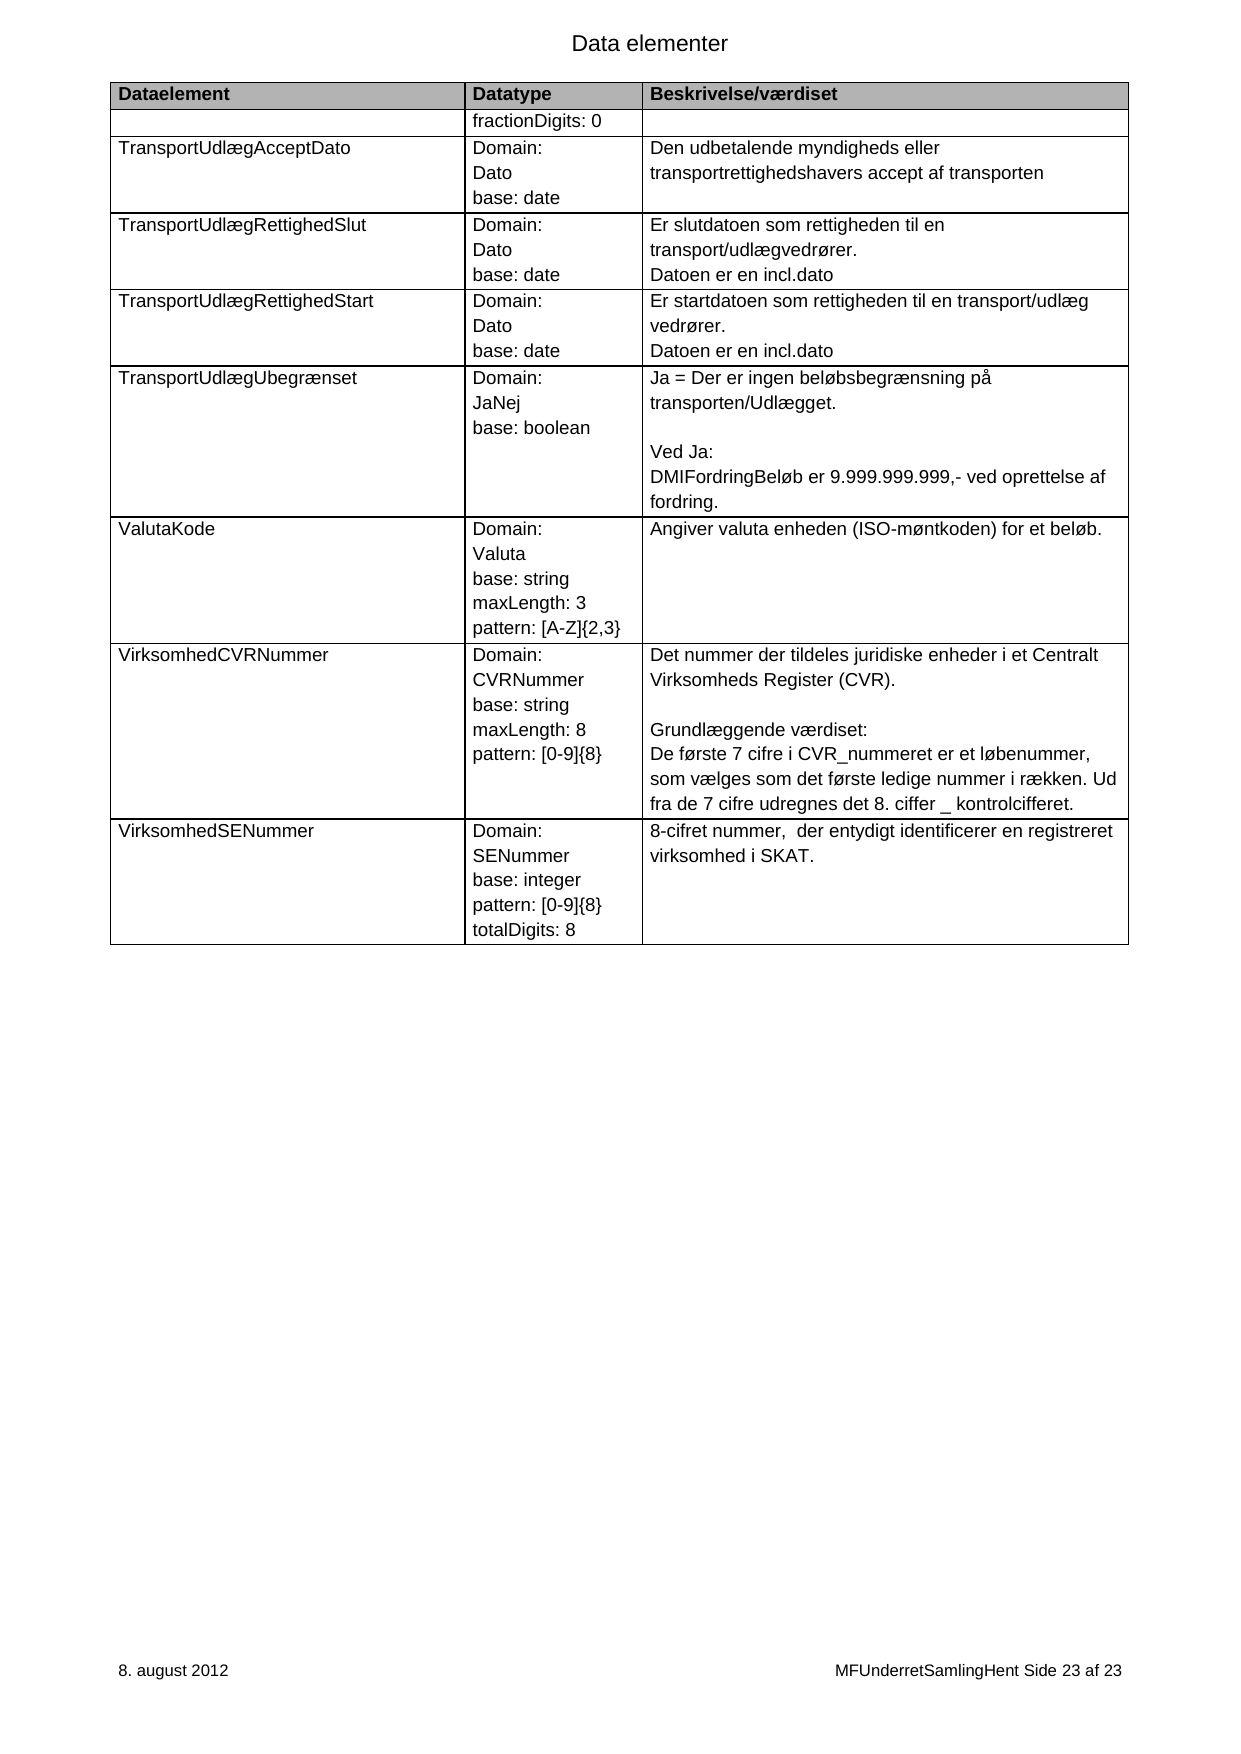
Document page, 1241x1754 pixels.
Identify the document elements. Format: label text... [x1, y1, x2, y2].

table_header Dataelement [111, 83, 464, 109]
table_cell TransportUdlægAcceptDato [111, 137, 464, 212]
table_cell VirksomhedCVRNummer [111, 644, 464, 818]
table_cell Er slutdatoen som rettigheden til en transport/udlægvedrører. Datoen er en incl.dato [643, 214, 1128, 289]
table_cell Domain: JaNej base: boolean [466, 367, 642, 516]
table_cell Er startdatoen som rettigheden til en transport/udlæg vedrører. Datoen er en incl.dato [643, 290, 1128, 365]
table_cell TransportUdlægRettighedStart [111, 290, 464, 365]
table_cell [466, 110, 642, 136]
table_cell ValutaKode [111, 518, 464, 642]
table_cell Ja = Der er ingen beløbsbegrænsning på transporten/Udlægget. Ved Ja: DMIFordringBeløb er 9.999.999.999,- ved oprettelse af fordring. [643, 367, 1128, 516]
table_cell VirksomhedSENummer [111, 820, 464, 944]
table_cell TransportUdlægUbegrænset [111, 367, 464, 516]
table_cell Den udbetalende myndigheds eller transportrettighedshavers accept af transporten [643, 137, 1128, 212]
table_cell TransportUdlægRettighedSlut [111, 214, 464, 289]
table_header Beskrivelse/værdiset [643, 83, 1128, 109]
table_cell Angiver valuta enheden (ISO-møntkoden) for et beløb. [643, 518, 1128, 642]
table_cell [111, 110, 464, 136]
table_cell Domain: Valuta base: string maxLength: 3 pattern: [A-Z]{2,3} [466, 518, 642, 642]
table_cell Det nummer der tildeles juridiske enheder i et Centralt Virksomheds Register (CVR). Grundlæggende værdiset: De første 7 cifre i CVR_nummeret er et løbenummer, som vælges som det første ledige nummer i rækken. Ud fra de 7 cifre udregnes det 8. ciffer _ kontrolcifferet. [643, 644, 1128, 818]
table_cell 8-cifret nummer, der entydigt identificerer en registreret virksomhed i SKAT. [643, 820, 1128, 944]
table_cell Domain: Dato base: date [466, 214, 642, 289]
table_cell Domain: Dato base: date [466, 137, 642, 212]
table_cell Domain: SENummer base: integer pattern: [0-9]{8} totalDigits: 8 [466, 820, 642, 944]
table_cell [643, 110, 1128, 136]
table_cell Domain: CVRNummer base: string maxLength: 8 pattern: [0-9]{8} [466, 644, 642, 818]
table_cell Domain: Dato base: date [466, 290, 642, 365]
table_header Datatype [466, 83, 642, 109]
